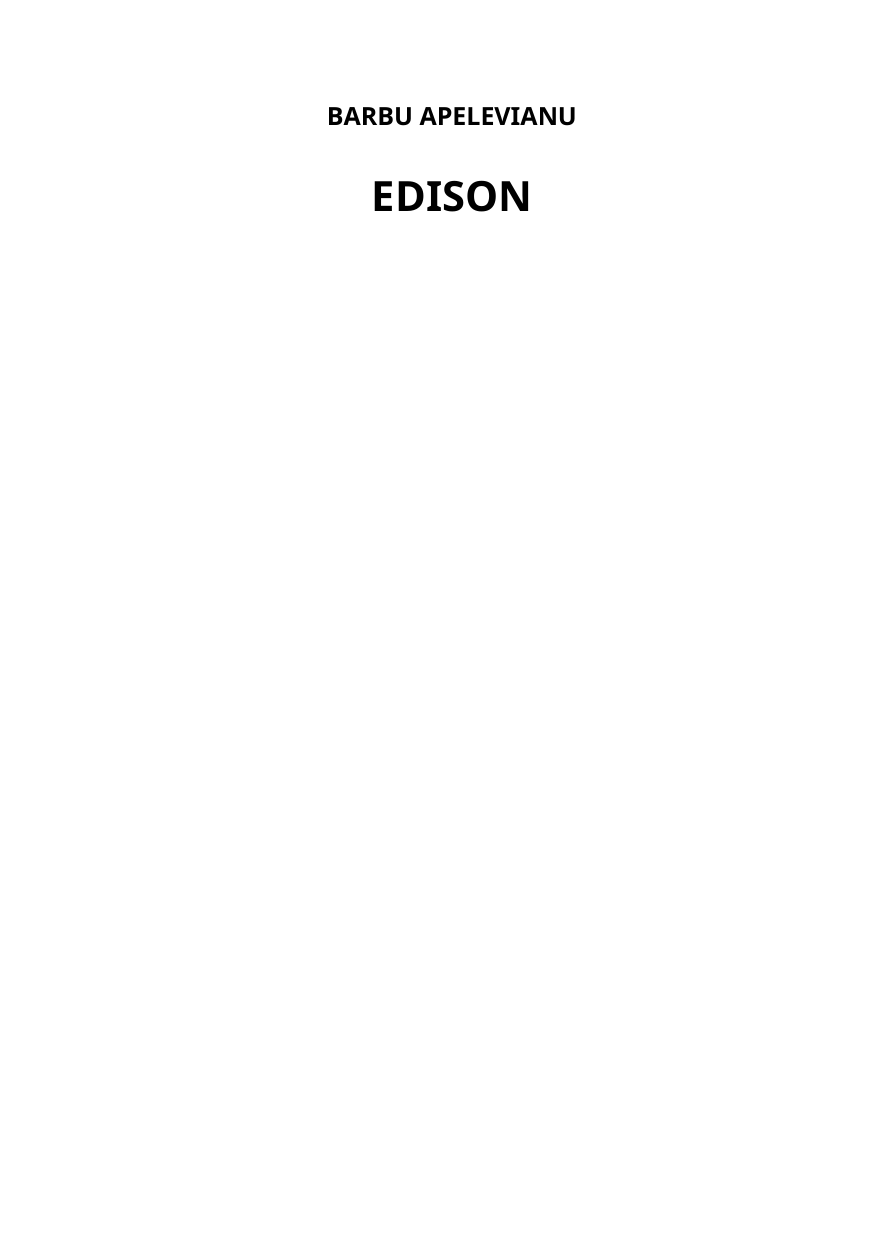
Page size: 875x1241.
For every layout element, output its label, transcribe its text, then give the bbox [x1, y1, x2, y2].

text BARBU APELEVIANU [59, 99, 815, 133]
text EDISON [59, 167, 815, 224]
